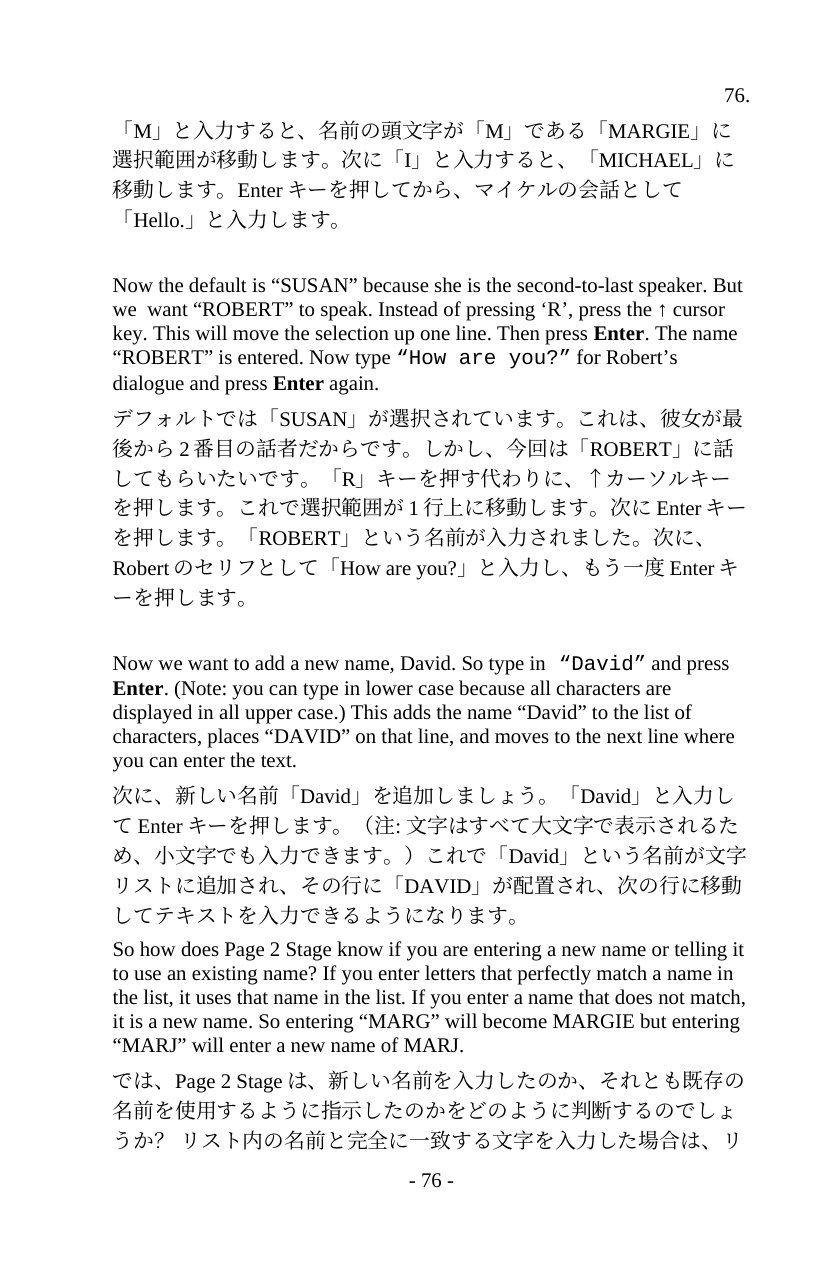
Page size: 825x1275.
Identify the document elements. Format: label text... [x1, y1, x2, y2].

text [112, 114, 750, 234]
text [112, 1065, 750, 1154]
text 次に、新しい名前「David」を追加しましょう。「David」と入力してEnterキーを押します。（注: 文字はすべて大文字で表示されるため、小文字でも入力できます。）これで「David」という名前が文字リストに追加され、その行に「DAVID」が配置され、次の行に移動してテキストを入力できるようになります。 [112, 780, 750, 929]
text Now we want to add a new name, David. So type in “David” and press Enter. (Note: you can type in lower case because all characters are displayed in all upper case.) This adds the name “David” to the list of characters, places “DAVID” on that line, and moves to the next line where you can enter the text. [112, 651, 750, 772]
text デフォルトでは「SUSAN」が選択されています。これは、彼女が最後から2番目の話者だからです。しかし、今回は「ROBERT」に話してもらいたいです。「R」キーを押す代わりに、↑カーソルキーを押します。これで選択範囲が1行上に移動します。次にEnterキーを押します。「ROBERT」という名前が入力されました。次に、Robertのセリフとして「How are you?」と入力し、もう一度Enterキーを押します。 [112, 402, 750, 611]
text So how does Page 2 Stage know if you are entering a new name or telling it to use an existing name? If you enter letters that perfectly match a name in the list, it uses that name in the list. If you enter a name that does not match, it is a new name. So entering “MARG” will become MARGIE but entering “MARJ” will enter a new name of MARJ. [112, 937, 750, 1057]
text Now the default is “SUSAN” because she is the second-to-last speaker. But we want “ROBERT” to speak. Instead of pressing ‘R’, press the ↑ cursor key. This will move the selection up one line. Then press Enter. The name “ROBERT” is entered. Now type “How are you?” for Robert’s dialogue and press Enter again. [112, 273, 750, 395]
